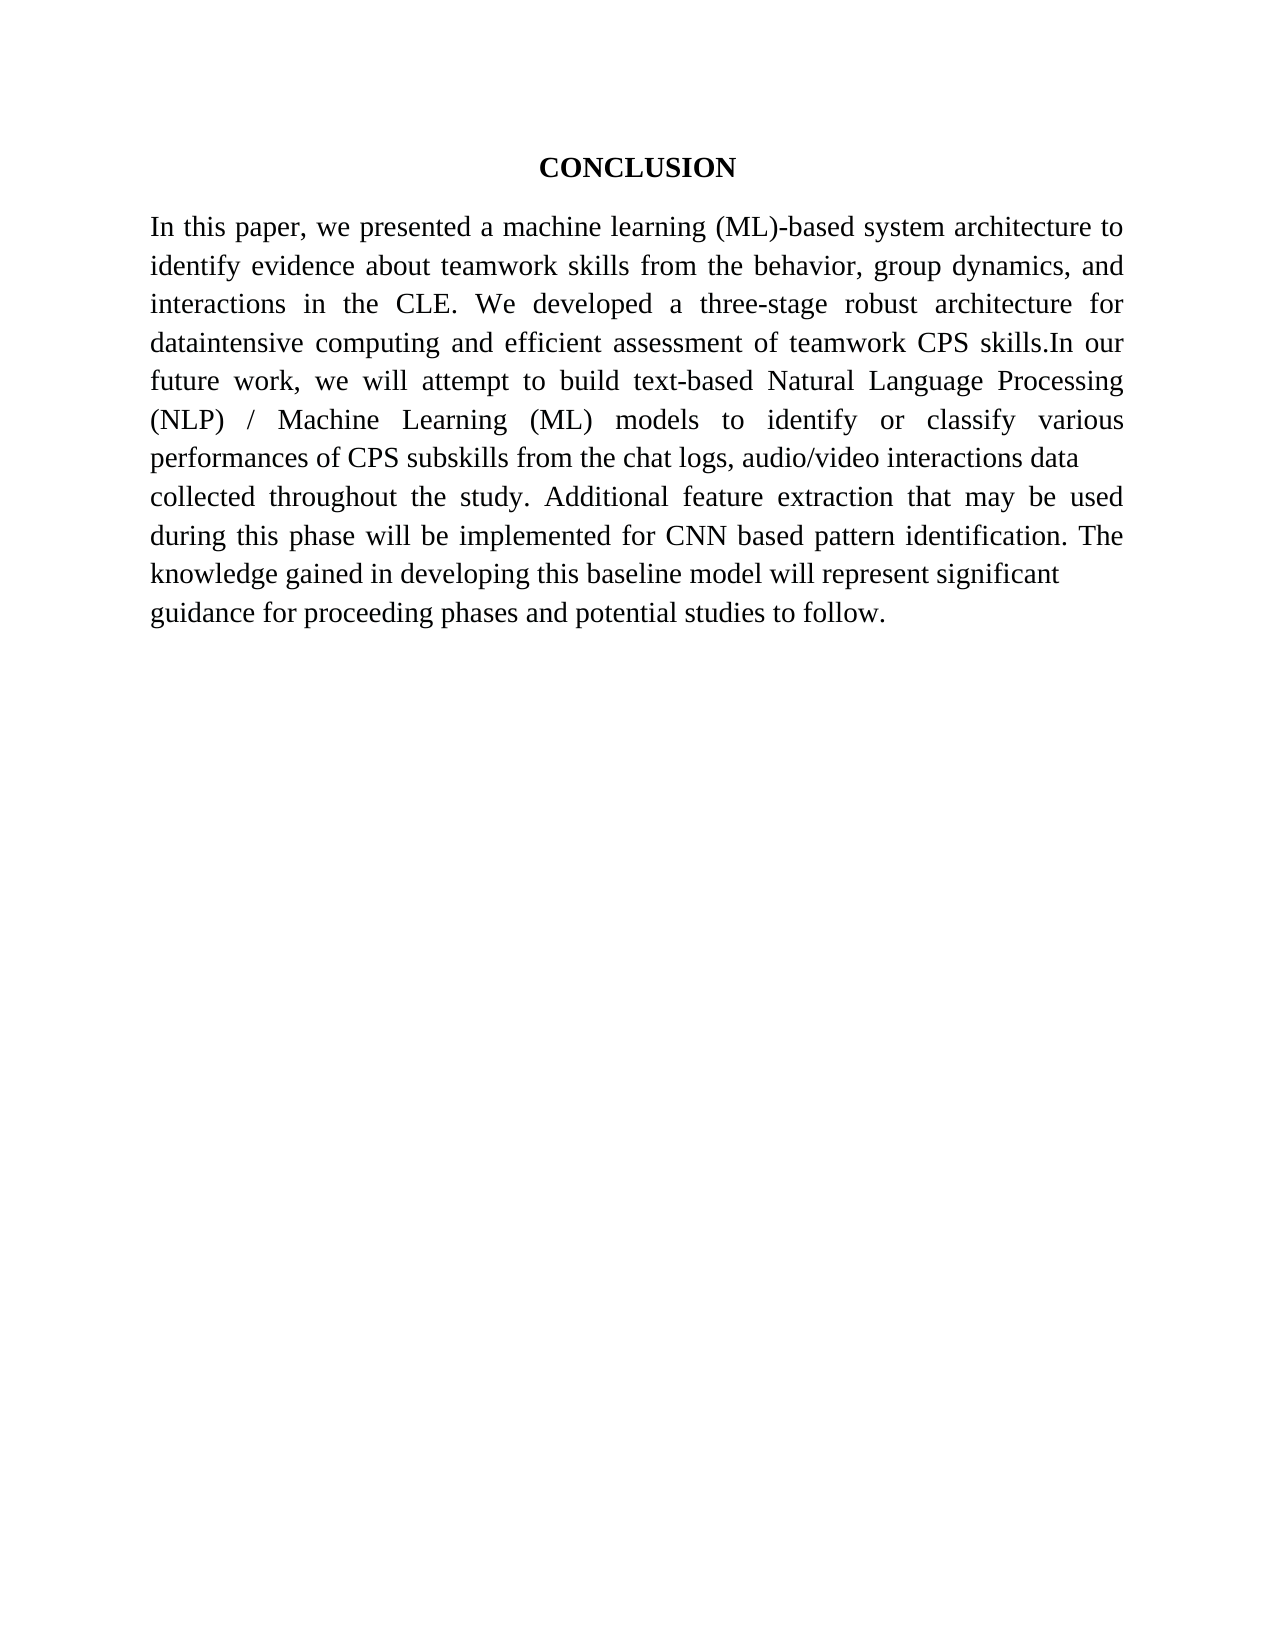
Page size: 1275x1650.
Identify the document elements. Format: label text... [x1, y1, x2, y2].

text CONCLUSION [150, 150, 1125, 183]
text guidance for proceeding phases and potential studies to follow. [150, 595, 1125, 628]
text collected throughout the study. Additional feature extraction that may be used during this phase will be implemented for CNN based pattern identification. The knowledge gained in developing this baseline model will represent significant [150, 479, 1125, 590]
text In this paper, we presented a machine learning (ML)-based system architecture to identify evidence about teamwork skills from the behavior, group dynamics, and interactions in the CLE. We developed a three-stage robust architecture for dataintensive computing and efficient assessment of teamwork CPS skills.In our future work, we will attempt to build text-based Natural Language Processing (NLP) / Machine Learning (ML) models to identify or classify various performances of CPS subskills from the chat logs, audio/video interactions data [150, 209, 1125, 474]
